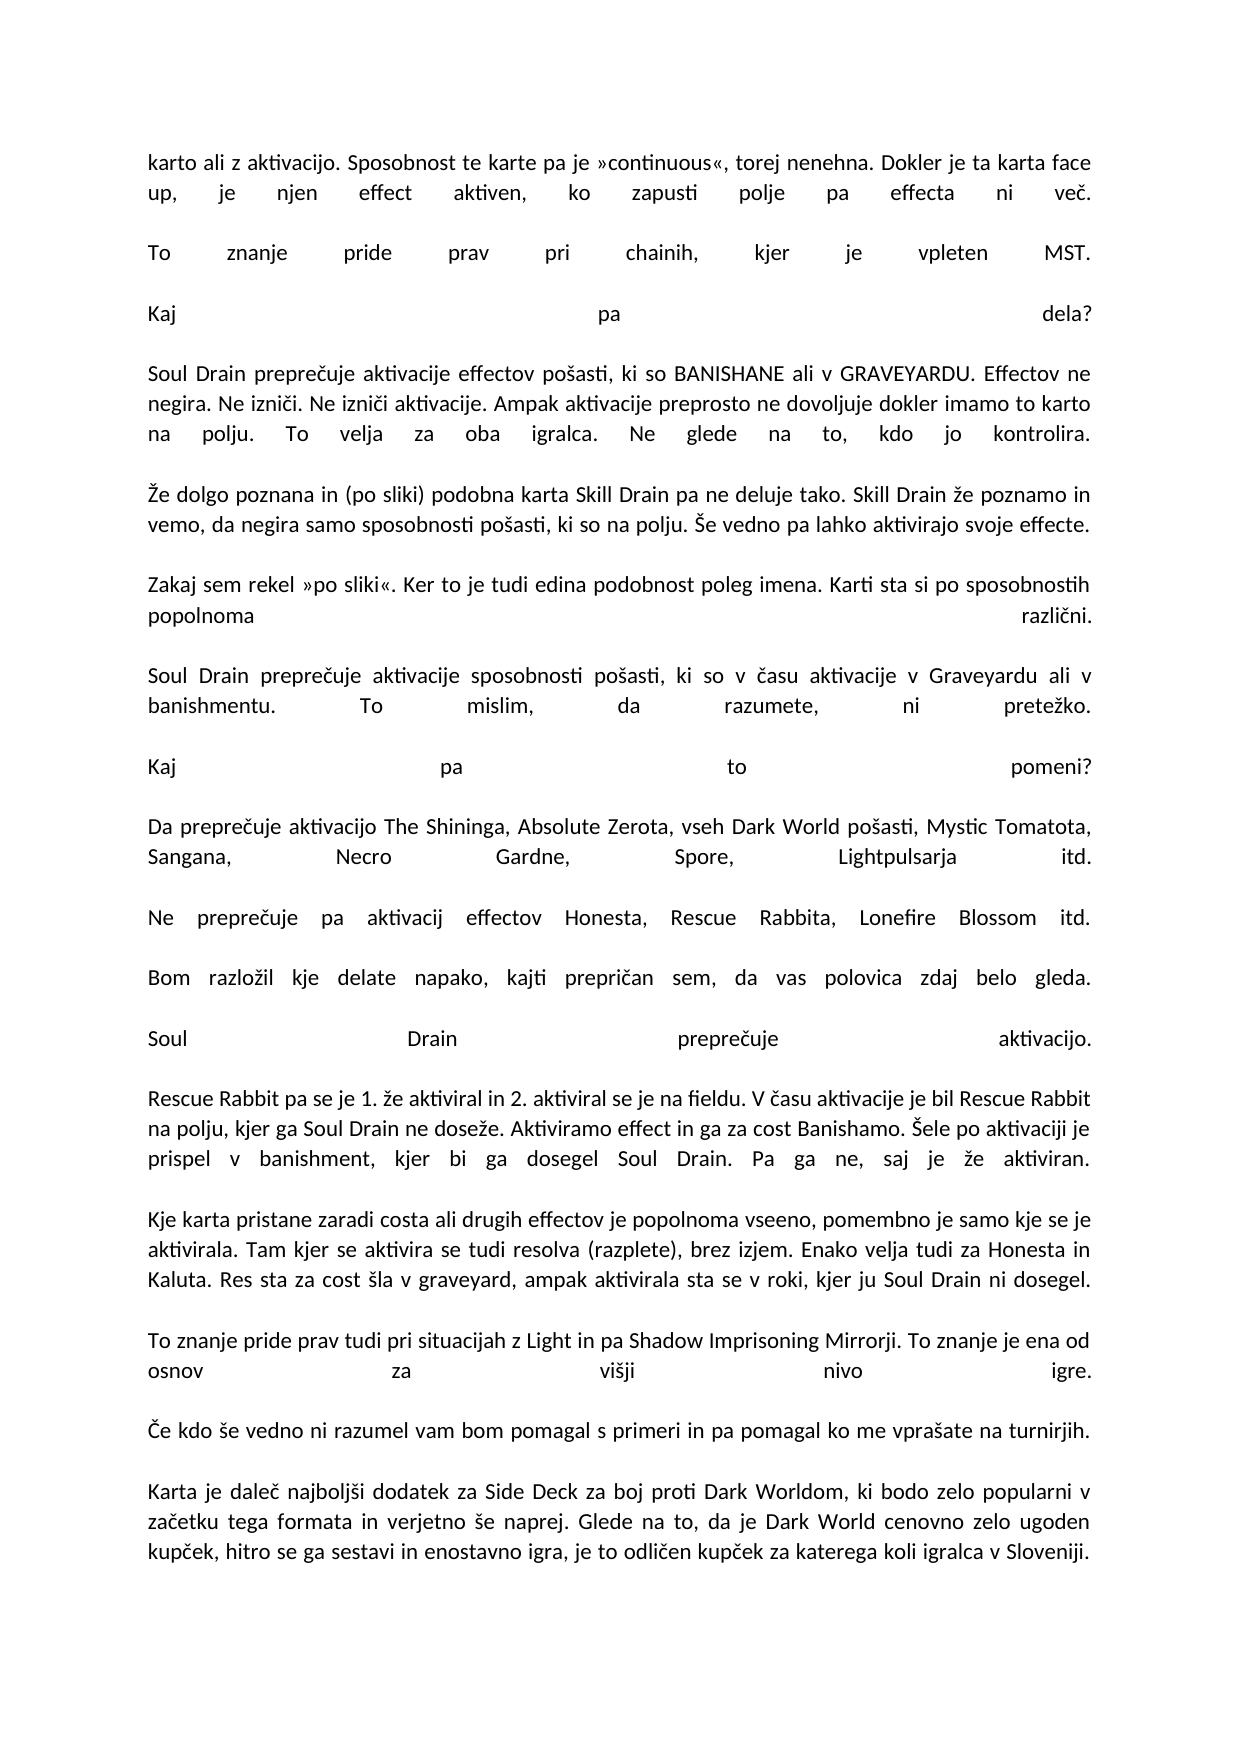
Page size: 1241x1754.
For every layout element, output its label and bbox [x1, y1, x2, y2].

text [148, 148, 1093, 1595]
